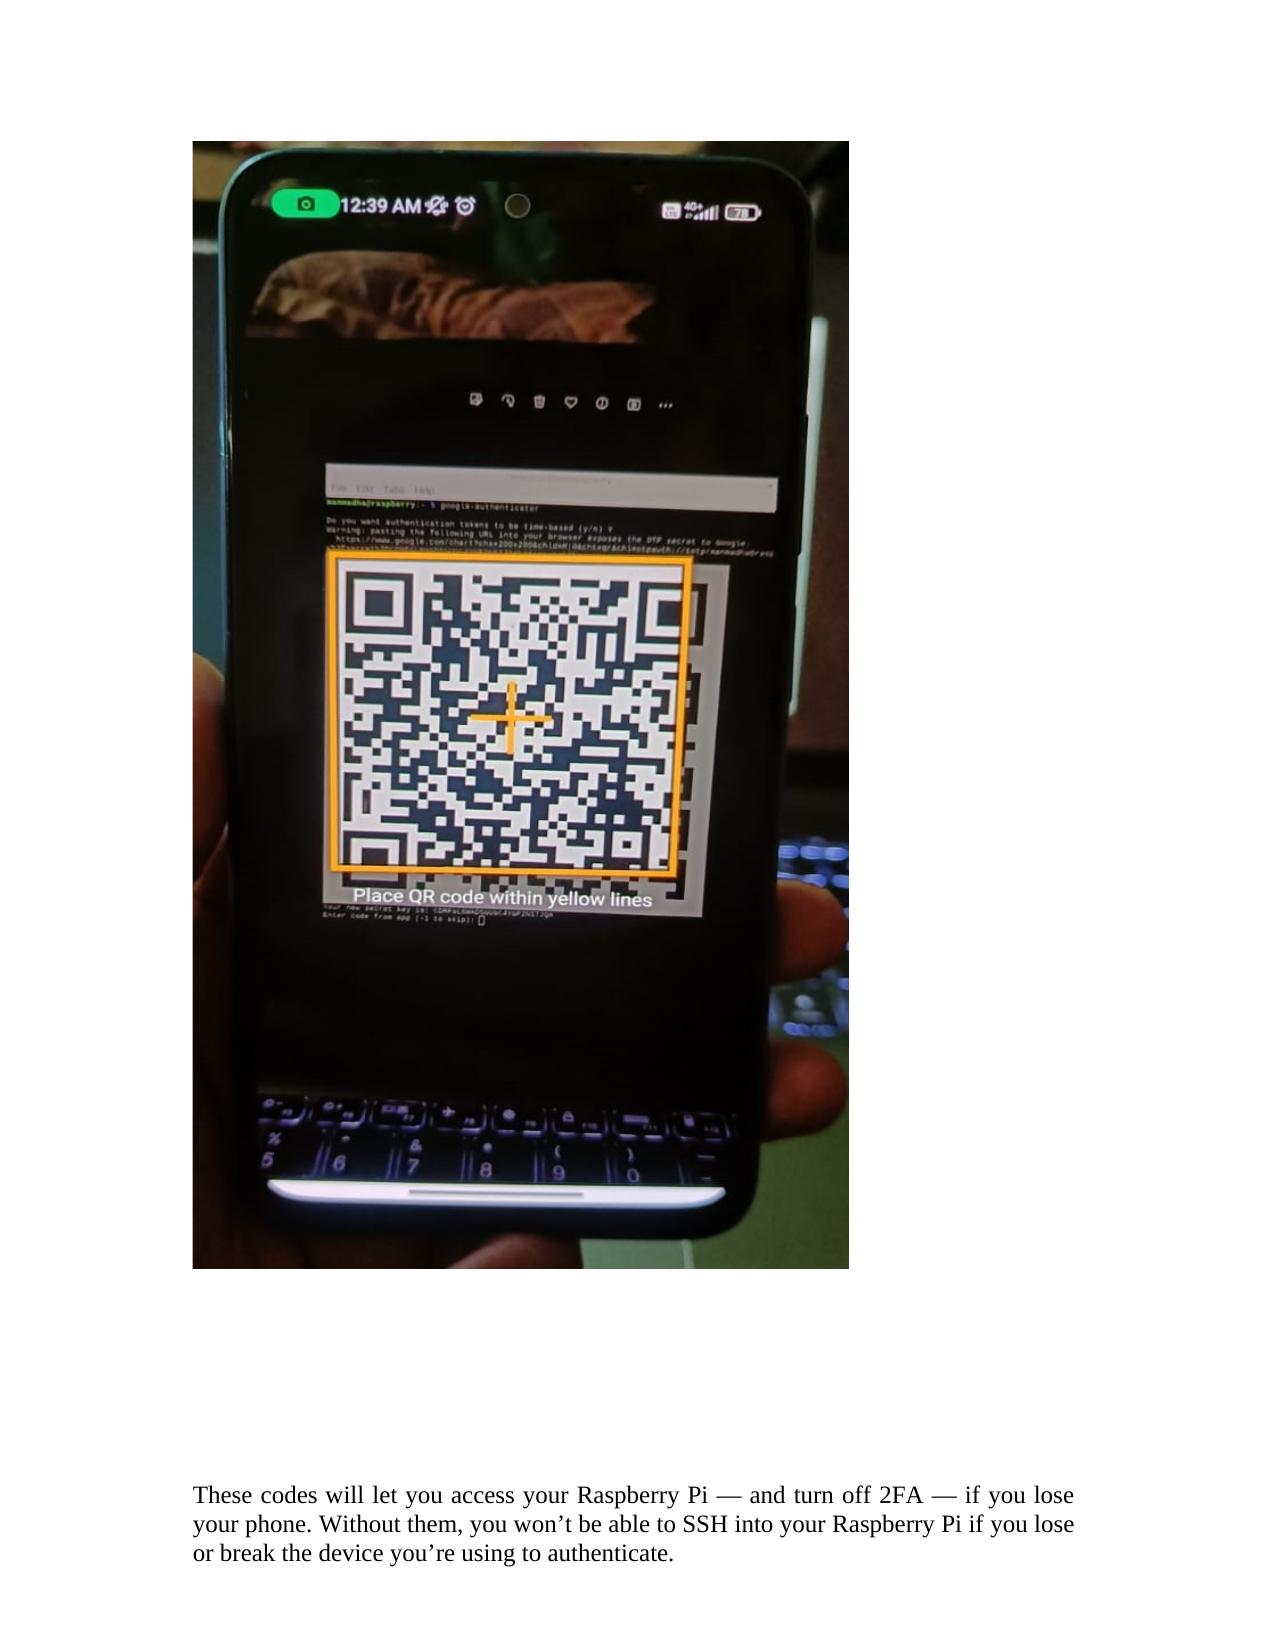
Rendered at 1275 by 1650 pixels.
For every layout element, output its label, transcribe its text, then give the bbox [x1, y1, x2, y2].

subtitle These codes will let you access your Raspberry Pi — and turn off 2FA — if you lose your phone. Without them, you won’t be able to SSH into your Raspberry Pi if you lose or break the device you’re using to authenticate. [193, 1480, 1077, 1566]
picture [192, 141, 849, 1269]
